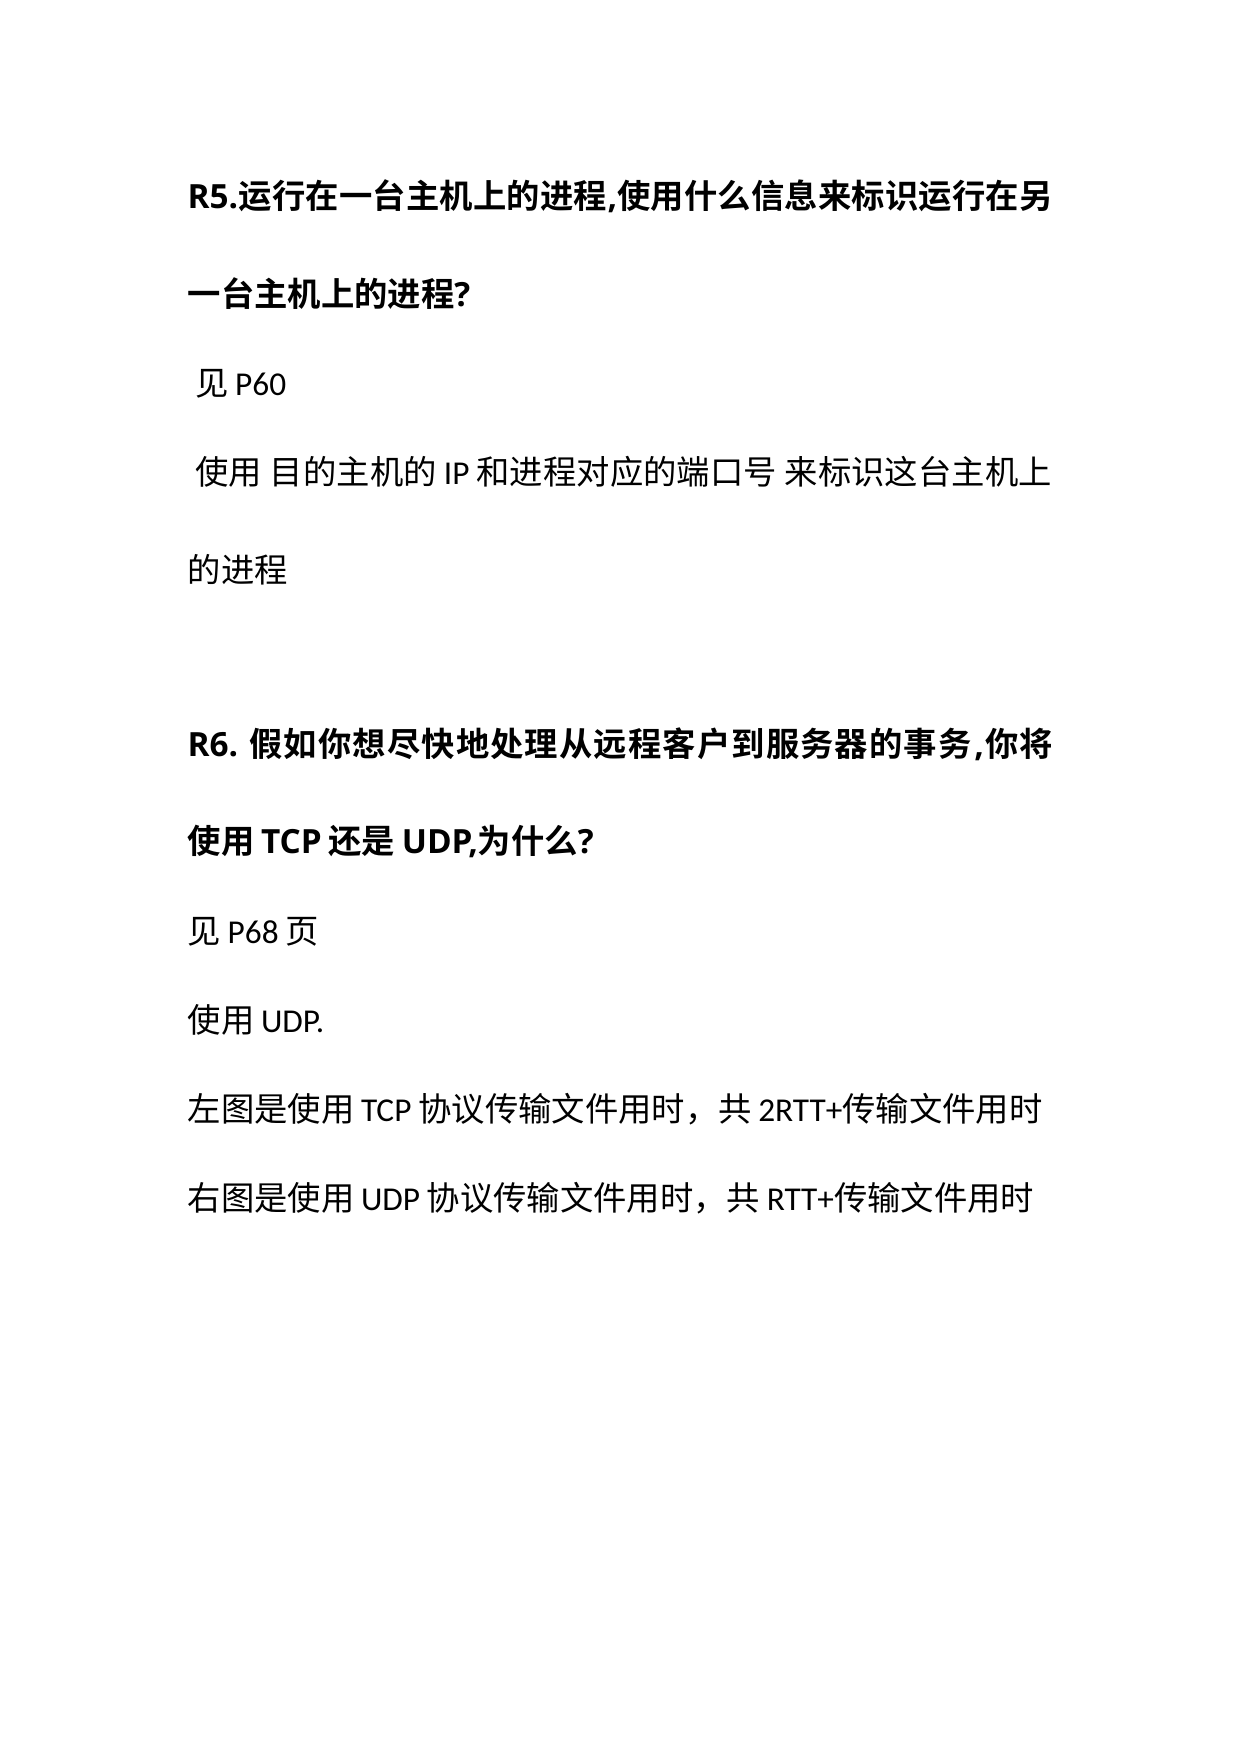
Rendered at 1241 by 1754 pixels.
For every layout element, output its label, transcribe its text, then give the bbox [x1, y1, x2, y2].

text 使用 目的主机的IP和进程对应的端口号 来标识这台主机上的进程 [187, 438, 1053, 600]
text 见P68页 [187, 896, 1053, 961]
text 见P60 [187, 349, 1053, 414]
text R5.运行在一台主机上的进程,使用什么信息来标识运行在另一台主机上的进程? [187, 162, 1053, 324]
text 使用UDP. [187, 985, 1053, 1050]
text R6. 假如你想尽快地处理从远程客户到服务器的事务,你将使用TCP还是UDP,为什么? [187, 709, 1053, 872]
text 左图是使用TCP协议传输文件用时，共2RTT+传输文件用时 [187, 1074, 1053, 1139]
text 右图是使用UDP协议传输文件用时，共RTT+传输文件用时 [187, 1163, 1053, 1228]
